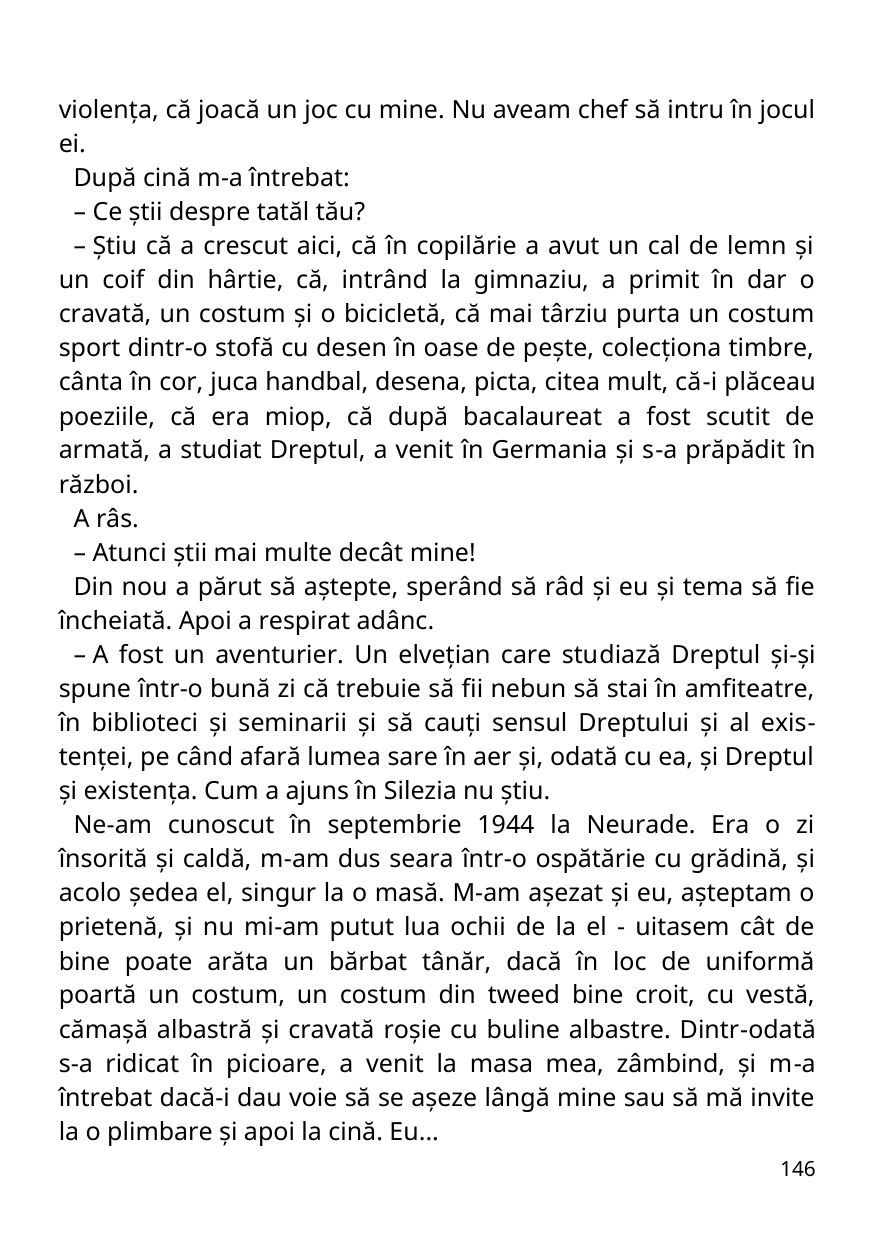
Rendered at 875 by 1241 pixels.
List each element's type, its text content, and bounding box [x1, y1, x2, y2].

text A râs. [58, 500, 816, 534]
text – Ştiu că a crescut aici, că în copilărie a avut un cal de lemn şi un coif din hârtie, că, intrând la gimnaziu, a primit în dar o cravată, un costum şi o bicicletă, că mai târziu purta un costum sport dintr-o stofă cu desen în oase de peşte, colecţiona timbre, cânta în cor, juca handbal, desena, picta, citea mult, că-i plăceau poeziile, că era miop, că după bacalaureat a fost scutit de armată, a studiat Dreptul, a venit în Germania şi s-a prăpădit în război. [58, 228, 816, 500]
text Din nou a părut să aştepte, sperând să râd şi eu şi tema să fie încheiată. Apoi a respirat adânc. [58, 568, 816, 637]
text – Atunci ştii mai multe decât mine! [58, 534, 816, 568]
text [58, 92, 816, 160]
text – Ce ştii despre tatăl tău? [58, 194, 816, 228]
text Ne-am cunoscut în septembrie 1944 la Neurade. Era o zi însorită şi caldă, m-am dus seara într-o ospătărie cu grădină, şi acolo şedea el, singur la o masă. M-am aşezat şi eu, aşteptam o prietenă, şi nu mi-am putut lua ochii de la el - uitasem cât de bine poate arăta un bărbat tânăr, dacă în loc de uniformă poartă un costum, un costum din tweed bine croit, cu vestă, cămaşă albastră şi cravată roşie cu buline albastre. Dintr-odată s-a ridicat în picioare, a venit la masa mea, zâmbind, şi m-a întrebat dacă-i dau voie să se aşeze lângă mine sau să mă invite la o plimbare şi apoi la cină. Eu... [58, 807, 816, 1147]
text După cină m-a întrebat: [58, 160, 816, 194]
text – A fost un aventurier. Un elveţian care studiază Dreptul şi-şi spune într-o bună zi că trebuie să fii nebun să stai în amfiteatre, în biblioteci şi seminarii şi să cauţi sensul Dreptului şi al existenţei, pe când afară lumea sare în aer şi, odată cu ea, şi Dreptul şi existenţa. Cum a ajuns în Silezia nu ştiu. [58, 637, 816, 807]
